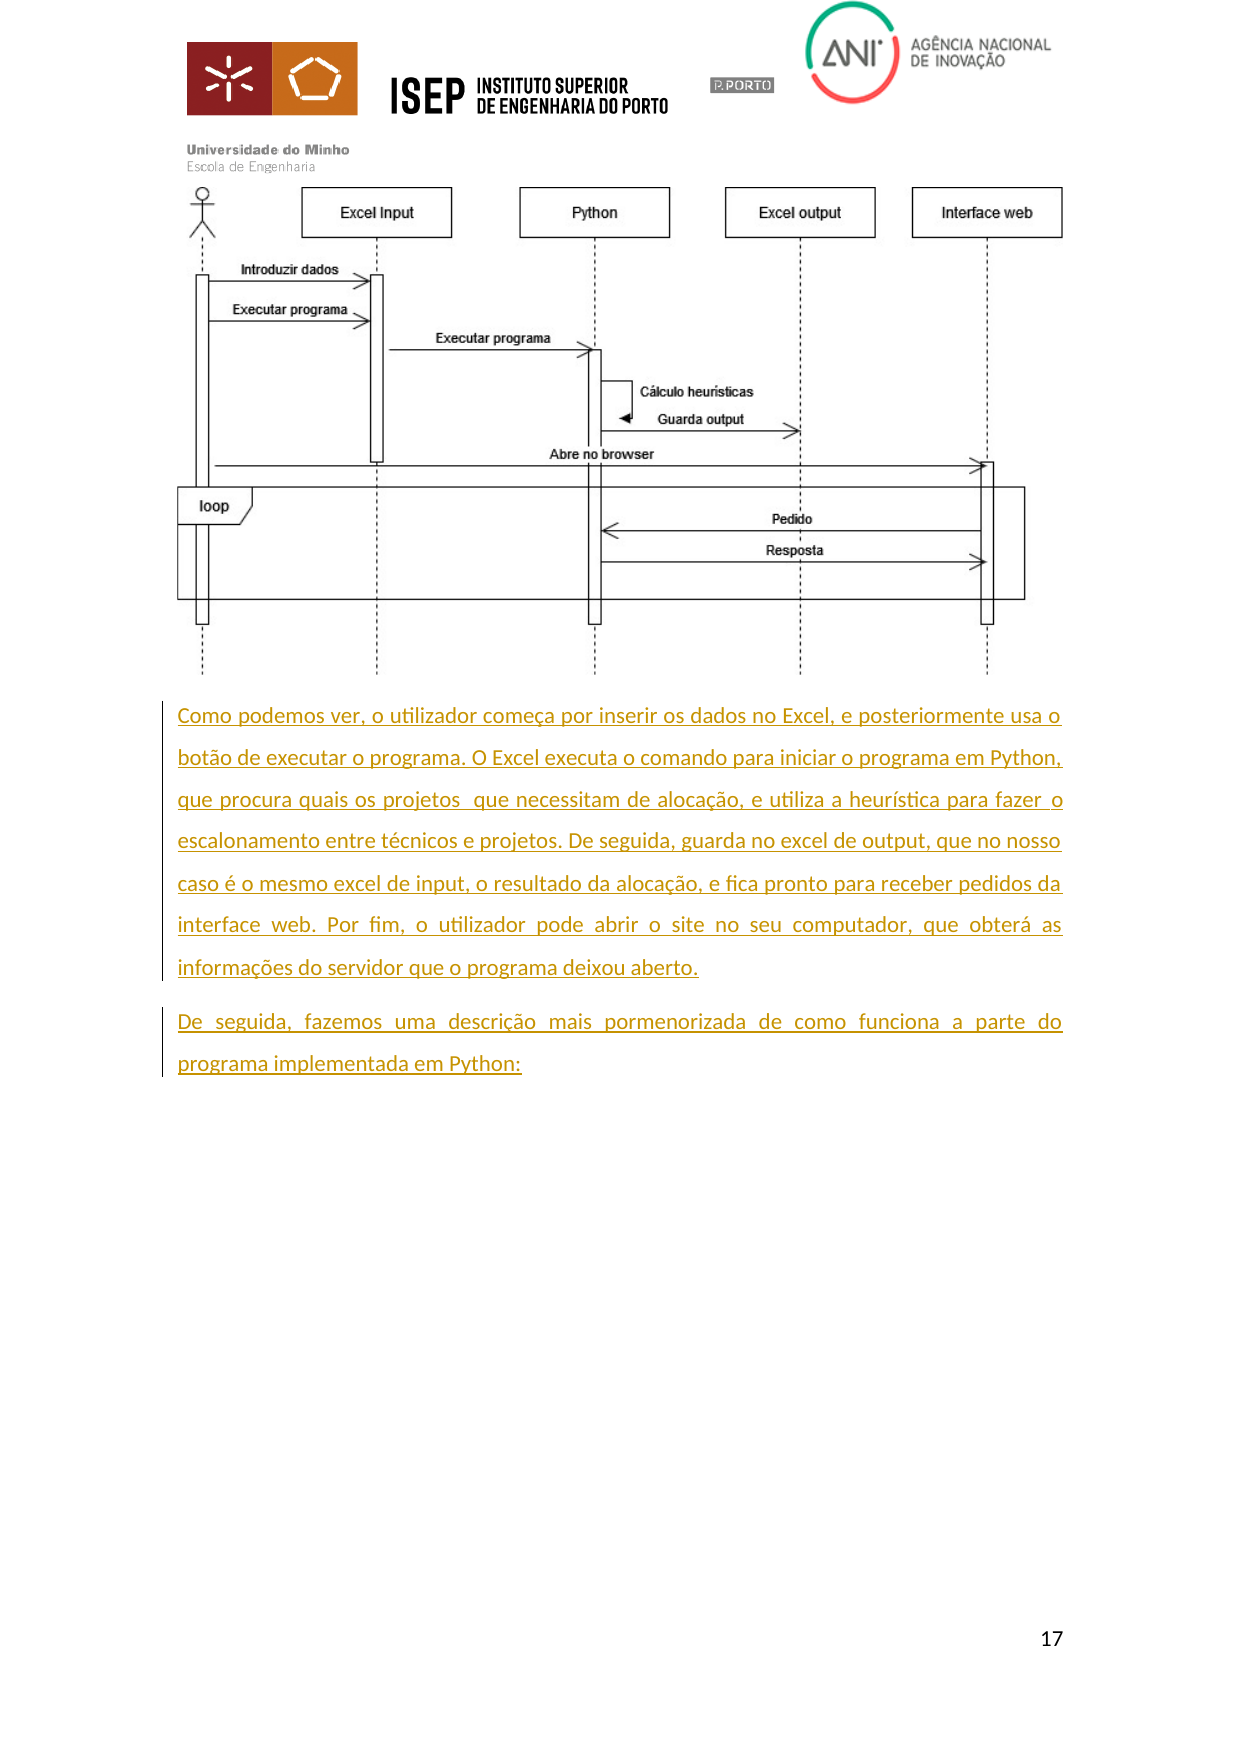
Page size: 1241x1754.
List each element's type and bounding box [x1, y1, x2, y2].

picture [803, 0, 1057, 107]
picture [187, 42, 775, 174]
